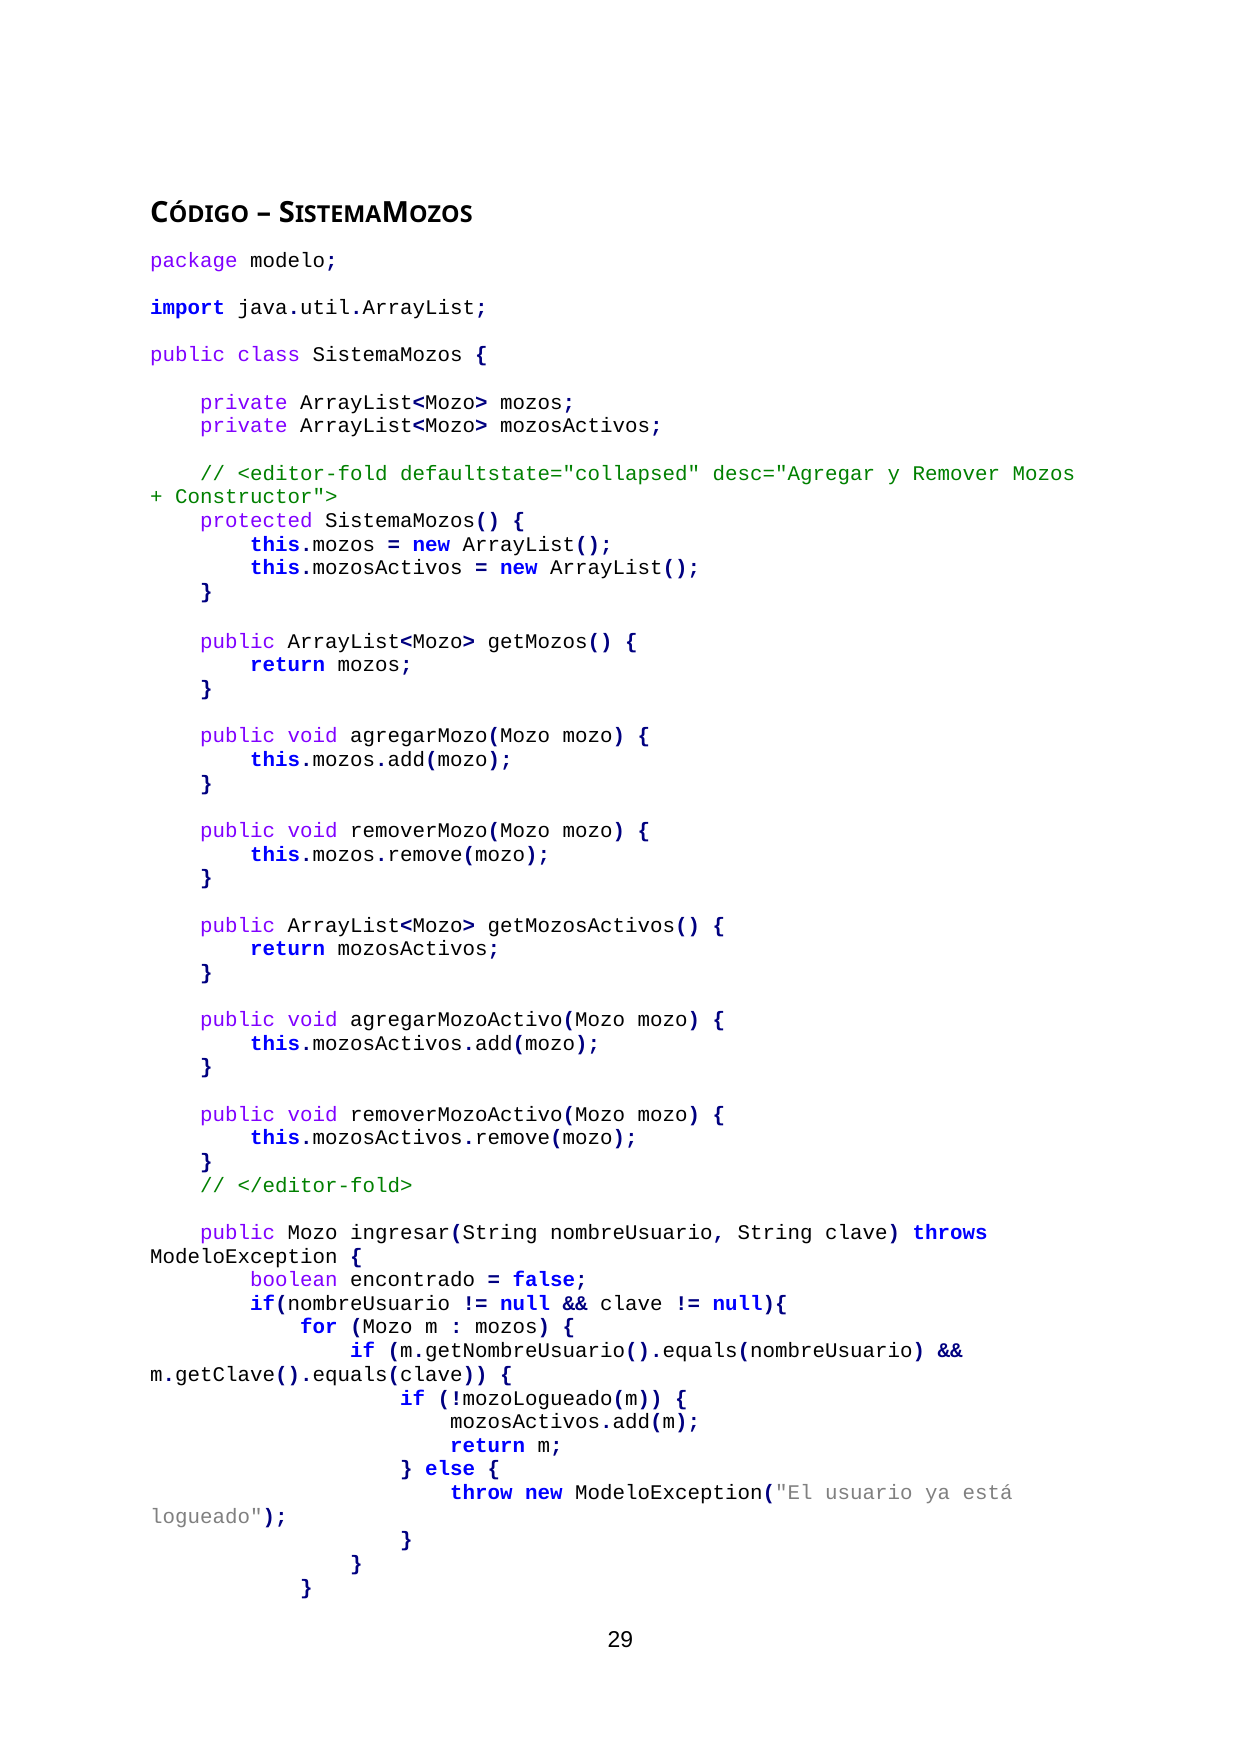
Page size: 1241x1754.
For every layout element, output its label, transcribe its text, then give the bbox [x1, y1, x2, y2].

text } [150, 773, 1090, 796]
text import java.util.ArrayList; [150, 297, 1090, 321]
text public void agregarMozoActivo(Mozo mozo) { [150, 1009, 1090, 1033]
text // </editor-fold> [150, 1175, 1090, 1198]
text throw new ModeloException("El usuario ya está logueado"); [150, 1482, 1090, 1529]
text } else { [150, 1458, 1090, 1482]
text // <editor-fold defaultstate="collapsed" desc="Agregar y Remover Mozos + Constructor"> [150, 463, 1090, 510]
text } [150, 581, 1090, 604]
text private ArrayList<Mozo> mozos; [150, 392, 1090, 415]
subtitle Código – SistemaMozos [150, 192, 1090, 231]
text public ArrayList<Mozo> getMozos() { [150, 631, 1090, 654]
text protected SistemaMozos() { [150, 510, 1090, 533]
text if (m.getNombreUsuario().equals(nombreUsuario) && m.getClave().equals(clave)) { [150, 1340, 1090, 1387]
text } [150, 1529, 1090, 1553]
text this.mozos.add(mozo); [150, 749, 1090, 773]
text public void removerMozo(Mozo mozo) { [150, 820, 1090, 844]
text } [150, 1151, 1090, 1175]
text this.mozosActivos = new ArrayList(); [150, 557, 1090, 581]
text if(nombreUsuario != null && clave != null){ [150, 1293, 1090, 1317]
text public ArrayList<Mozo> getMozosActivos() { [150, 914, 1090, 938]
text public void agregarMozo(Mozo mozo) { [150, 725, 1090, 749]
text this.mozos = new ArrayList(); [150, 533, 1090, 557]
text this.mozosActivos.remove(mozo); [150, 1127, 1090, 1151]
text } [150, 1577, 1090, 1600]
text for (Mozo m : mozos) { [150, 1317, 1090, 1340]
text package modelo; [150, 250, 1090, 273]
text if (!mozoLogueado(m)) { [150, 1387, 1090, 1411]
text private ArrayList<Mozo> mozosActivos; [150, 415, 1090, 439]
text } [150, 962, 1090, 986]
text public void removerMozoActivo(Mozo mozo) { [150, 1104, 1090, 1127]
text } [150, 1553, 1090, 1577]
text mozosActivos.add(m); [150, 1411, 1090, 1435]
text } [150, 867, 1090, 891]
text } [150, 678, 1090, 702]
text public Mozo ingresar(String nombreUsuario, String clave) throws ModeloException { [150, 1222, 1090, 1269]
text return m; [150, 1435, 1090, 1458]
text this.mozos.remove(mozo); [150, 844, 1090, 867]
text public class SistemaMozos { [150, 344, 1090, 368]
text return mozosActivos; [150, 938, 1090, 962]
text } [150, 1056, 1090, 1080]
text boolean encontrado = false; [150, 1269, 1090, 1293]
text this.mozosActivos.add(mozo); [150, 1033, 1090, 1056]
text return mozos; [150, 654, 1090, 678]
